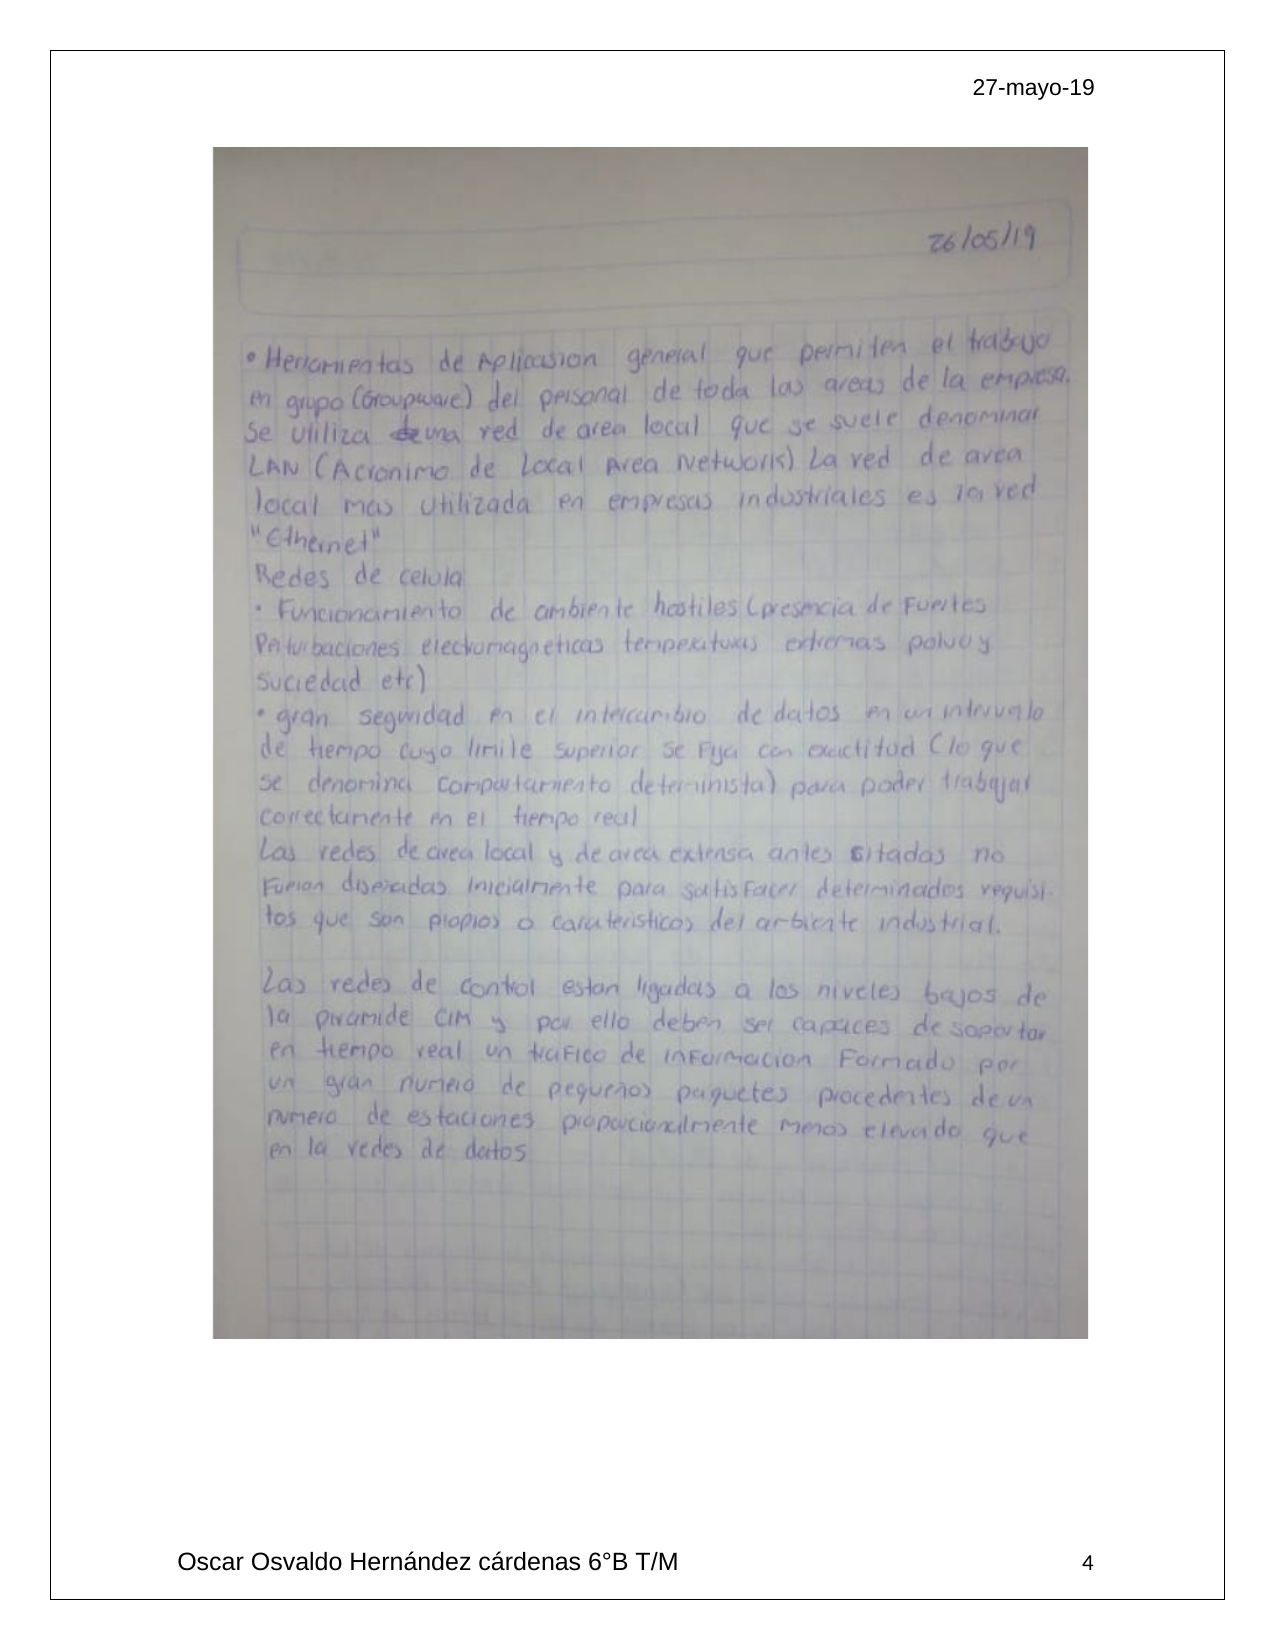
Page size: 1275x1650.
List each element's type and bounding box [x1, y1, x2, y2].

picture [214, 147, 1089, 1339]
